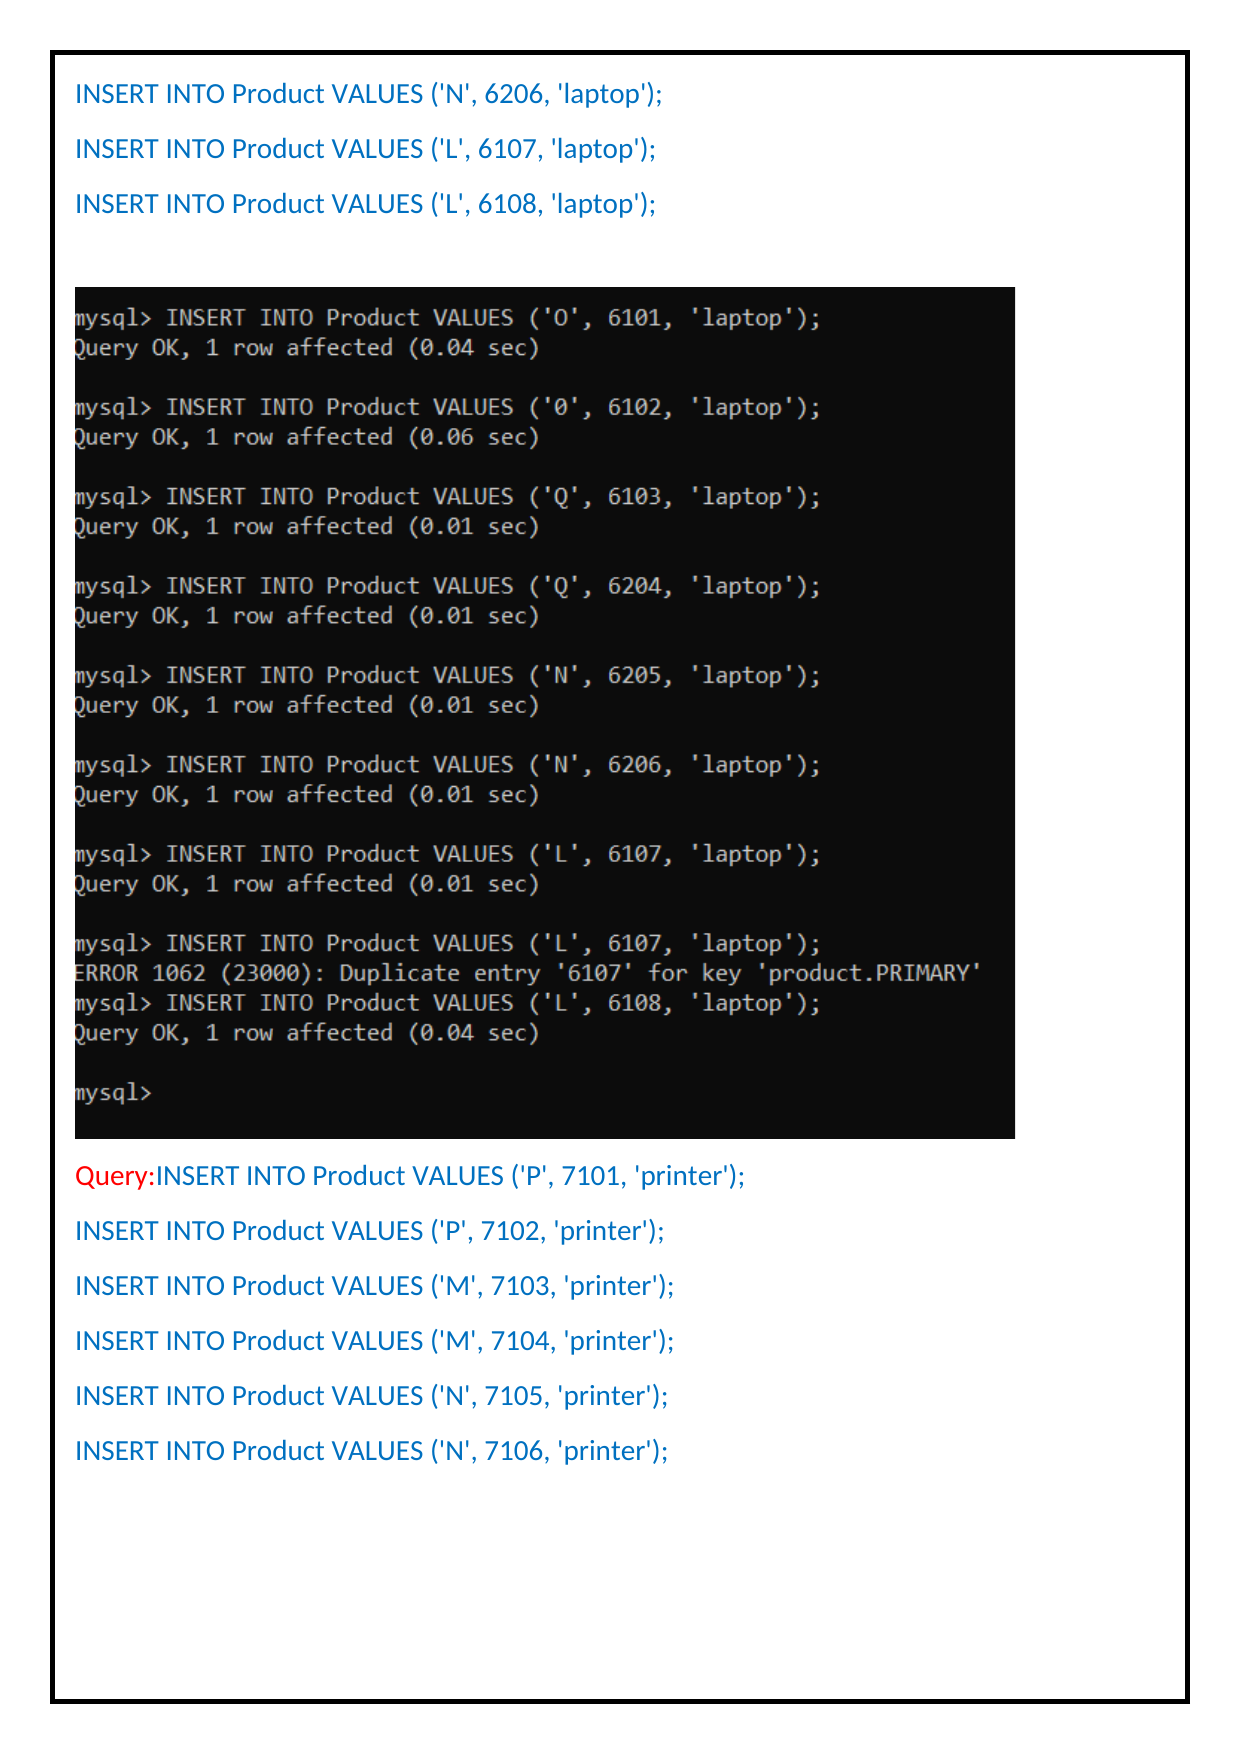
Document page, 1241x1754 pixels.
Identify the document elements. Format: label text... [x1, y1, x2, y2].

text Query:INSERT INTO Product VALUES ('P', 7101, 'printer'); [75, 1157, 1165, 1193]
text INSERT INTO Product VALUES ('M', 7104, 'printer'); [75, 1322, 1165, 1358]
text INSERT INTO Product VALUES ('P', 7102, 'printer'); [75, 1212, 1165, 1248]
text INSERT INTO Product VALUES ('N', 7105, 'printer'); [75, 1377, 1165, 1413]
text INSERT INTO Product VALUES ('M', 7103, 'printer'); [75, 1267, 1165, 1303]
text INSERT INTO Product VALUES ('N', 6206, 'laptop'); [75, 75, 1165, 111]
text INSERT INTO Product VALUES ('N', 7106, 'printer'); [75, 1432, 1165, 1468]
text INSERT INTO Product VALUES ('L', 6108, 'laptop'); [75, 185, 1165, 221]
picture [75, 287, 1016, 1139]
text INSERT INTO Product VALUES ('L', 6107, 'laptop'); [75, 130, 1165, 166]
